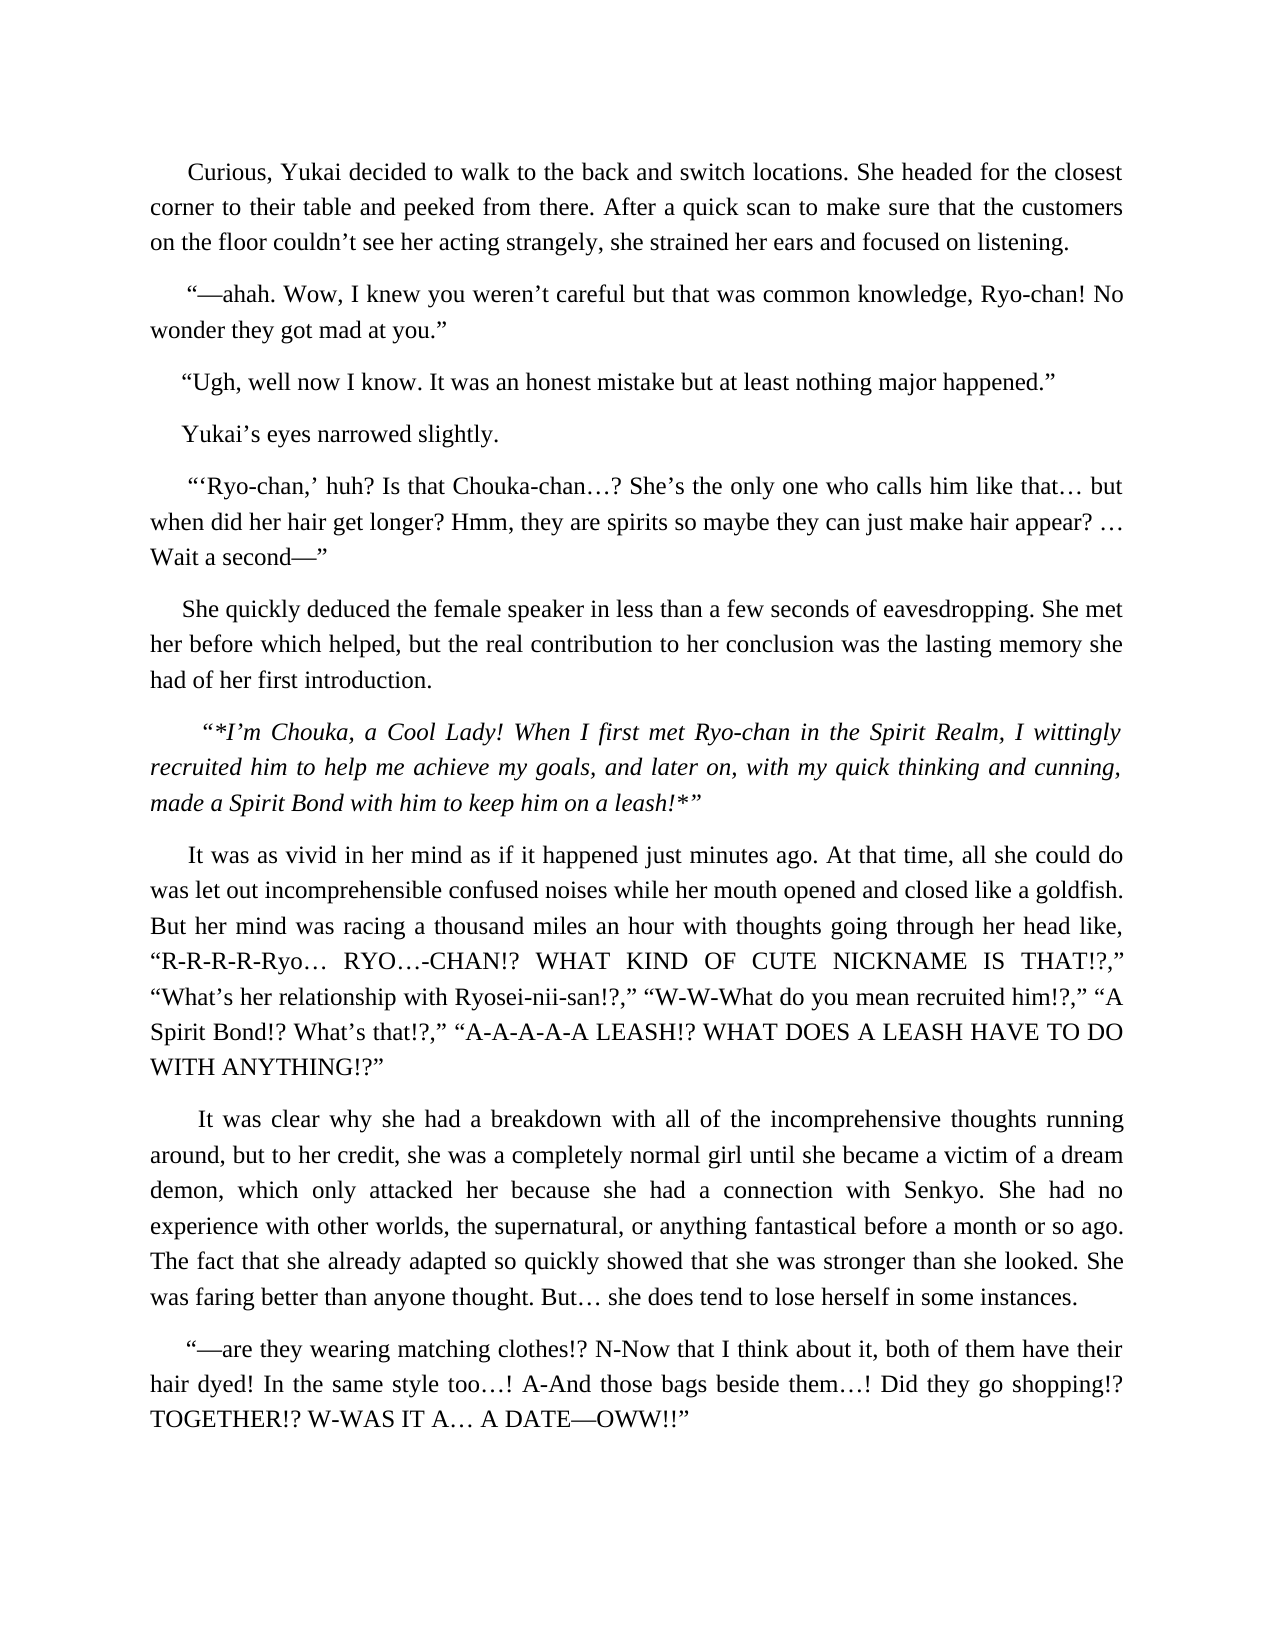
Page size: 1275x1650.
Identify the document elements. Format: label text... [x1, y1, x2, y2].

text “Ugh, well now I know. It was an honest mistake but at least nothing major happened.” [150, 360, 1125, 396]
text “—are they wearing matching clothes!? N-Now that I think about it, both of them have their hair dyed! In the same style too…! A-And those bags beside them…! Did they go shopping!? TOGETHER!? W-WAS IT A… A DATE—OWW!!” [150, 1327, 1125, 1433]
text Curious, Yukai decided to walk to the back and switch locations. She headed for the closest corner to their table and peeked from there. After a quick scan to make sure that the customers on the floor couldn’t see her acting strangely, she strained her ears and focused on listening. [150, 150, 1125, 256]
text It was clear why she had a breakdown with all of the incomprehensive thoughts running around, but to her credit, she was a completely normal girl until she became a victim of a dream demon, which only attacked her because she had a connection with Senkyo. She had no experience with other worlds, the supernatural, or anything fantastical before a month or so ago. The fact that she already adapted so quickly showed that she was stronger than she looked. She was faring better than anyone thought. But… she does tend to lose herself in some instances. [150, 1098, 1125, 1310]
text She quickly deduced the female speaker in less than a few seconds of eavesdropping. She met her before which helped, but the real contribution to her conclusion was the lasting memory she had of her first introduction. [150, 587, 1125, 694]
text “—ahah. Wow, I knew you weren’t careful but that was common knowledge, Ryo-chan! No wonder they got mad at you.” [150, 273, 1125, 344]
text “*I’m Chouka, a Cool Lady! When I first met Ryo-chan in the Spirit Realm, I wittingly recruited him to help me achieve my goals, and later on, with my quick thinking and cunning, made a Spirit Bond with him to keep him on a leash!*” [150, 710, 1125, 817]
text “‘Ryo-chan,’ huh? Is that Chouka-chan…? She’s the only one who calls him like that… but when did her hair get longer? Hmm, they are spirits so maybe they can just make hair appear? …Wait a second—” [150, 464, 1125, 571]
text It was as vivid in her mind as if it happened just minutes ago. At that time, all she could do was let out incomprehensible confused noises while her mouth opened and closed like a goldfish. But her mind was racing a thousand miles an hour with thoughts going through her head like, “R-R-R-R-Ryo… RYO…-CHAN!? WHAT KIND OF CUTE NICKNAME IS THAT!?,” “What’s her relationship with Ryosei-nii-san!?,” “W-W-What do you mean recruited him!?,” “A Spirit Bond!? What’s that!?,” “A-A-A-A-A LEASH!? WHAT DOES A LEASH HAVE TO DO WITH ANYTHING!?” [150, 833, 1125, 1081]
text Yukai’s eyes narrowed slightly. [150, 412, 1125, 448]
